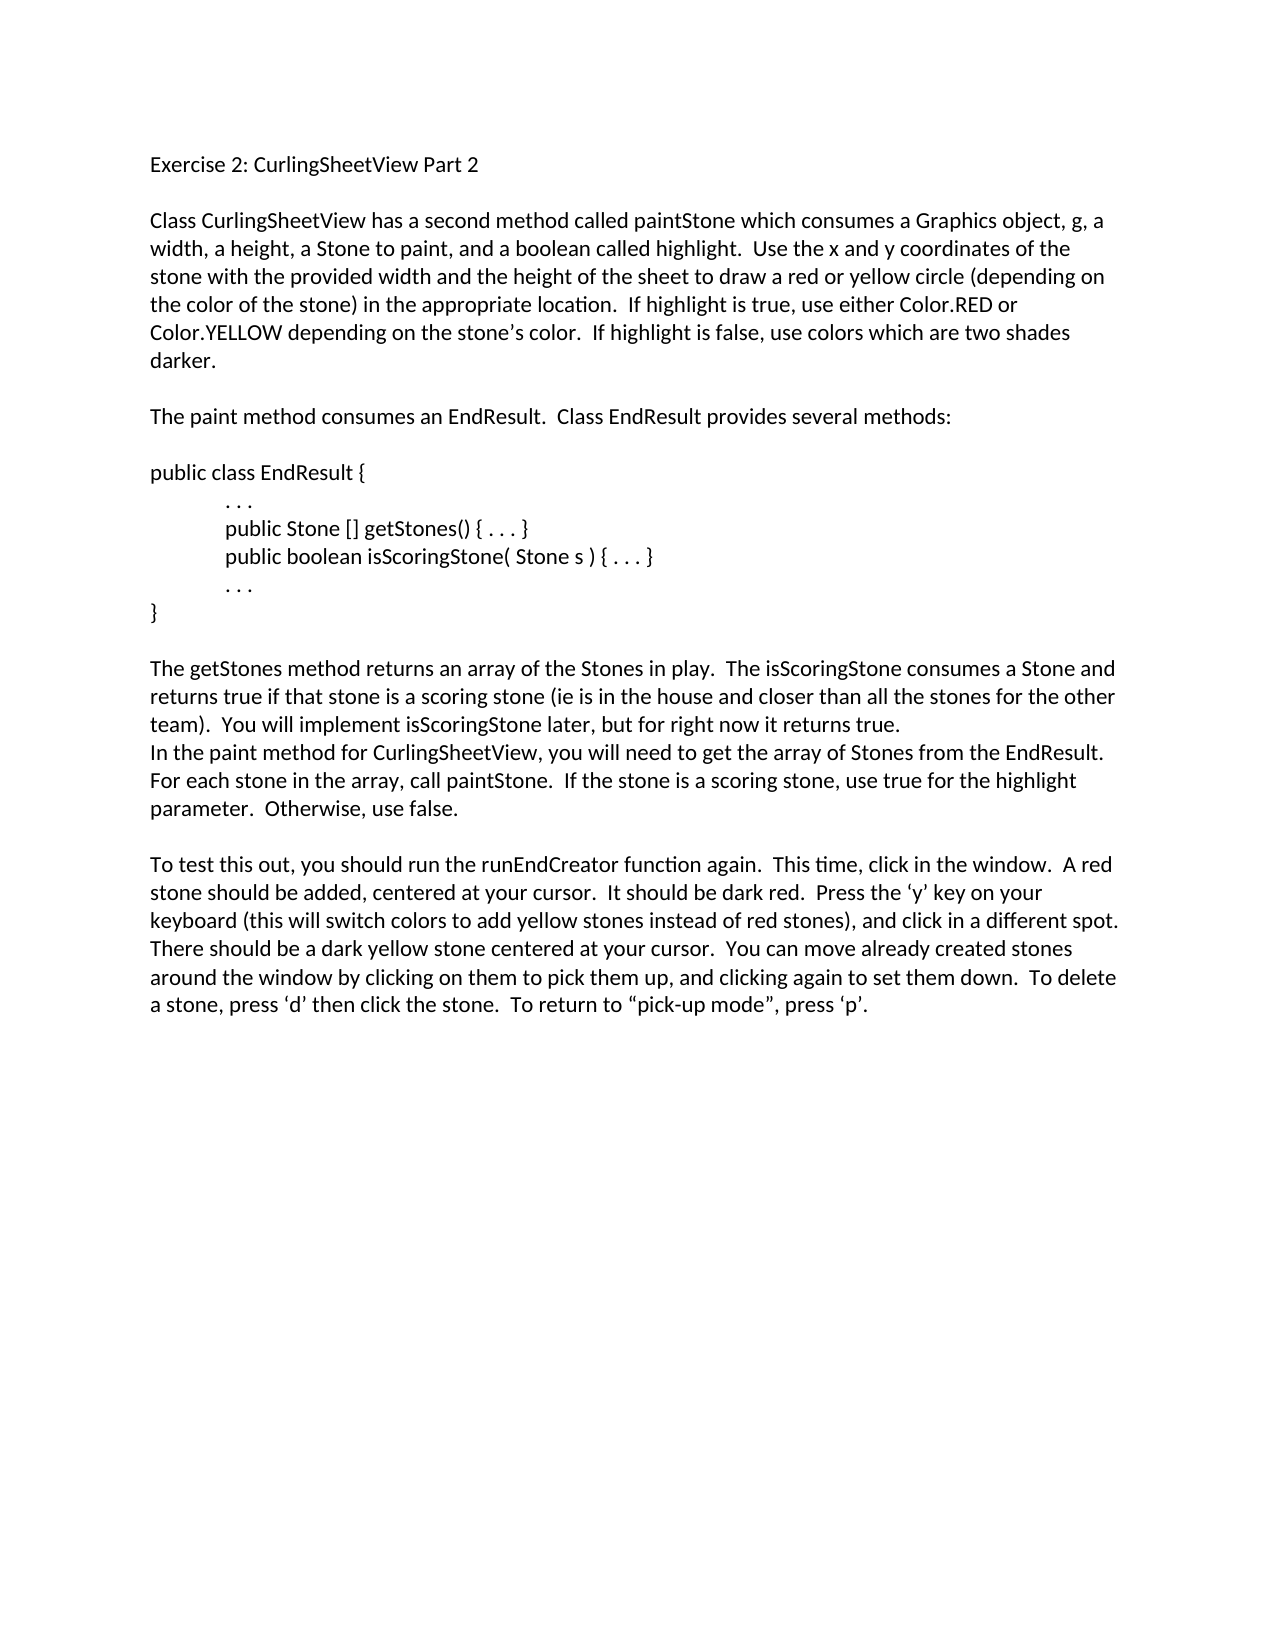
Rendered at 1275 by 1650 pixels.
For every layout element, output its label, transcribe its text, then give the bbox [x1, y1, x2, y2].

text } [150, 598, 1125, 626]
text The paint method consumes an EndResult. Class EndResult provides several methods: [150, 402, 1125, 430]
text Exercise 2: CurlingSheetView Part 2 [150, 150, 1125, 178]
text . . . [150, 486, 1125, 514]
text The getStones method returns an array of the Stones in play. The isScoringStone consumes a Stone and returns true if that stone is a scoring stone (ie is in the house and closer than all the stones for the other team). You will implement isScoringStone later, but for right now it returns true. [150, 654, 1125, 738]
text In the paint method for CurlingSheetView, you will need to get the array of Stones from the EndResult. For each stone in the array, call paintStone. If the stone is a scoring stone, use true for the highlight parameter. Otherwise, use false. [150, 738, 1125, 822]
text public boolean isScoringStone( Stone s ) { . . . } [150, 542, 1125, 570]
text public Stone [] getStones() { . . . } [150, 514, 1125, 542]
text . . . [150, 570, 1125, 598]
text public class EndResult { [150, 458, 1125, 486]
text To test this out, you should run the runEndCreator function again. This time, click in the window. A red stone should be added, centered at your cursor. It should be dark red. Press the ‘y’ key on your keyboard (this will switch colors to add yellow stones instead of red stones), and click in a different spot. There should be a dark yellow stone centered at your cursor. You can move already created stones around the window by clicking on them to pick them up, and clicking again to set them down. To delete a stone, press ‘d’ then click the stone. To return to “pick-up mode”, press ‘p’. [150, 851, 1125, 1019]
text Class CurlingSheetView has a second method called paintStone which consumes a Graphics object, g, a width, a height, a Stone to paint, and a boolean called highlight. Use the x and y coordinates of the stone with the provided width and the height of the sheet to draw a red or yellow circle (depending on the color of the stone) in the appropriate location. If highlight is true, use either Color.RED or Color.YELLOW depending on the stone’s color. If highlight is false, use colors which are two shades darker. [150, 206, 1125, 374]
